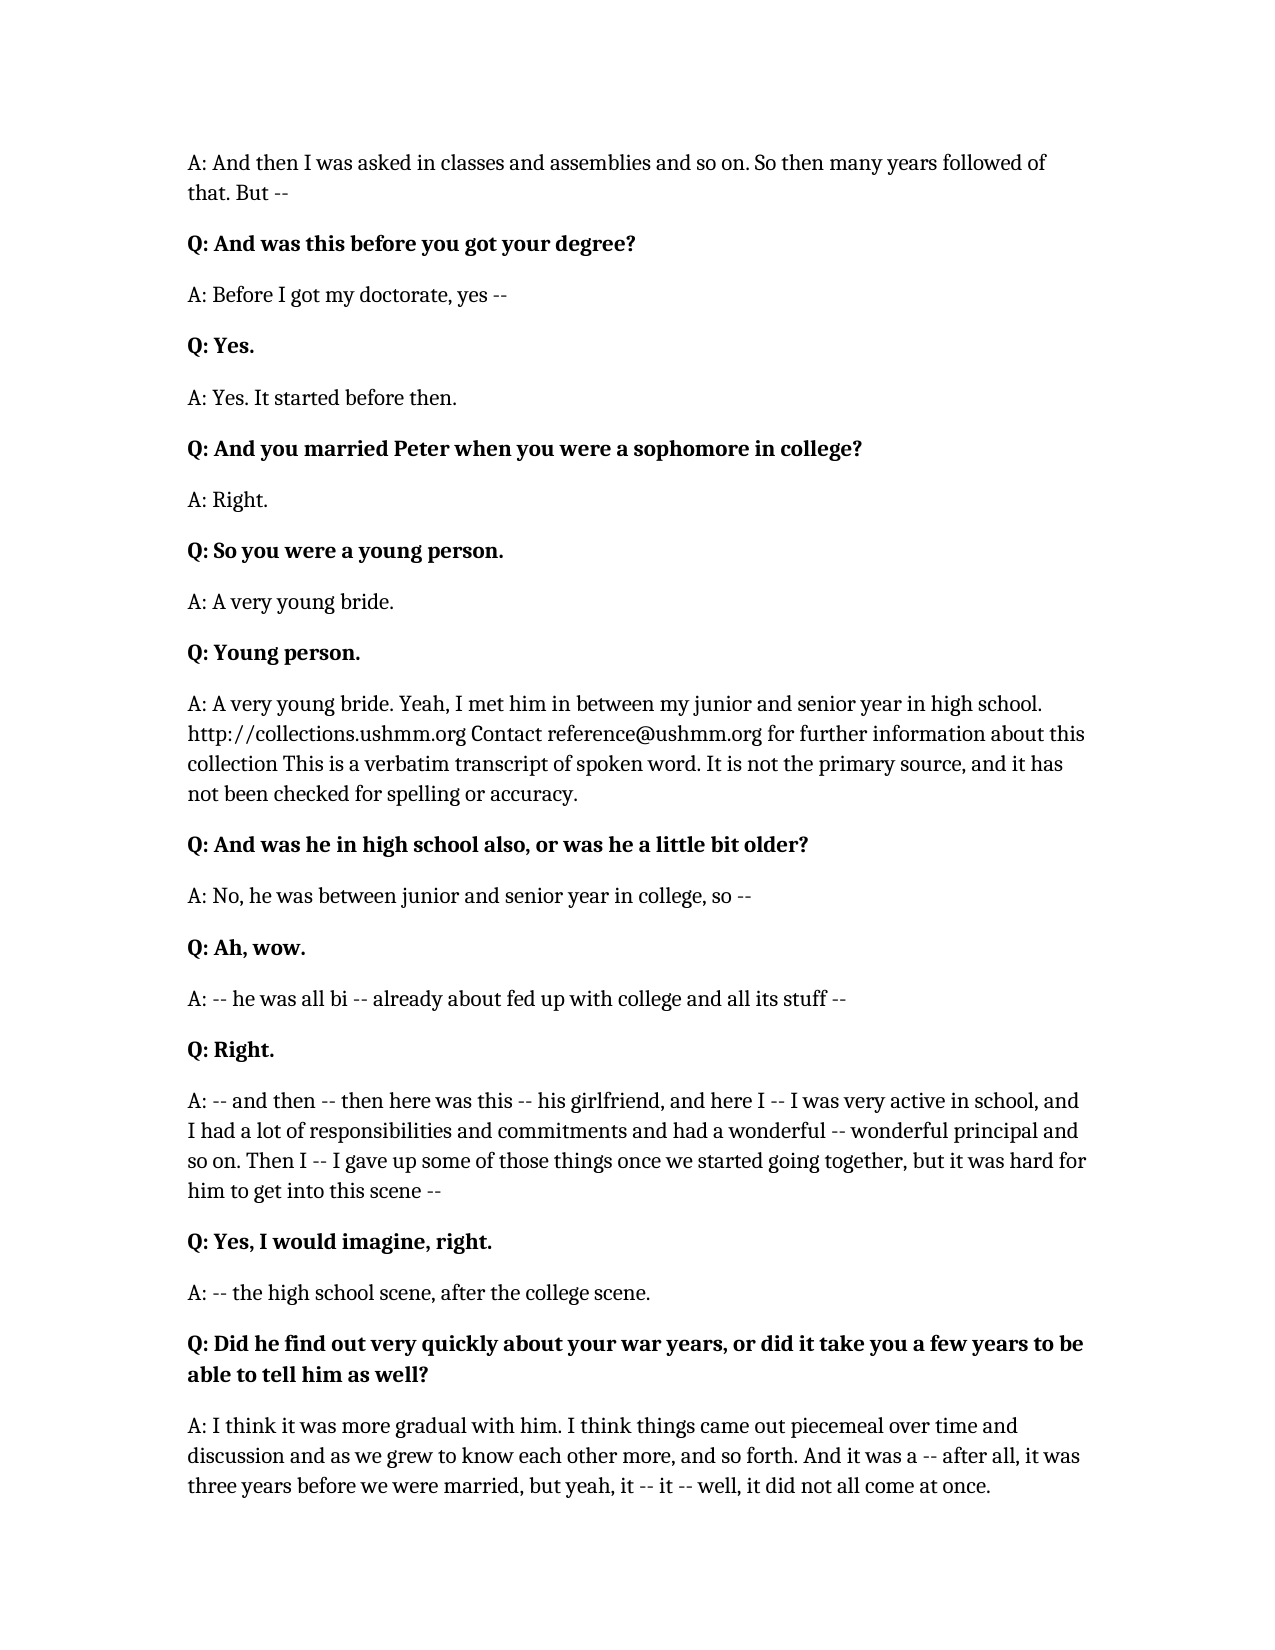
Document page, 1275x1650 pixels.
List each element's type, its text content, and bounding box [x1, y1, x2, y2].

text Q: Ah, wow. [187, 934, 1087, 961]
text Q: And was he in high school also, or was he a little bit older? [187, 832, 1087, 859]
text A: I think it was more gradual with him. I think things came out piecemeal over time and discussion and as we grew to know each other more, and so forth. And it was a -- after all, it was three years before we were married, but yeah, it -- it -- well, it did not all come at once. [187, 1412, 1087, 1499]
text A: And then I was asked in classes and assemblies and so on. So then many years followed of that. But -- [187, 150, 1087, 207]
text A: A very young bride. [187, 588, 1087, 615]
text Q: And was this before you got your degree? [187, 231, 1087, 258]
text A: Right. [187, 486, 1087, 513]
text Q: Yes, I would imagine, right. [187, 1229, 1087, 1256]
text A: A very young bride. Yeah, I met him in between my junior and senior year in high school. http://collections.ushmm.org Contact reference@ushmm.org for further information about this collection This is a verbatim transcript of spoken word. It is not the primary source, and it has not been checked for spelling or accuracy. [187, 691, 1087, 808]
text A: Yes. It started before then. [187, 384, 1087, 411]
text A: -- and then -- then here was this -- his girlfriend, and here I -- I was very active in school, and I had a lot of responsibilities and commitments and had a wonderful -- wonderful principal and so on. Then I -- I gave up some of those things once we started going together, but it was hard for him to get into this scene -- [187, 1087, 1087, 1204]
text A: -- he was all bi -- already about fed up with college and all its stuff -- [187, 985, 1087, 1012]
text A: Before I got my doctorate, yes -- [187, 282, 1087, 309]
text Q: Right. [187, 1036, 1087, 1063]
text A: No, he was between junior and senior year in college, so -- [187, 883, 1087, 910]
text Q: So you were a young person. [187, 537, 1087, 564]
text Q: Yes. [187, 333, 1087, 360]
text Q: Young person. [187, 639, 1087, 666]
text Q: Did he find out very quickly about your war years, or did it take you a few years to be able to tell him as well? [187, 1331, 1087, 1388]
text Q: And you married Peter when you were a sophomore in college? [187, 435, 1087, 462]
text A: -- the high school scene, after the college scene. [187, 1280, 1087, 1307]
